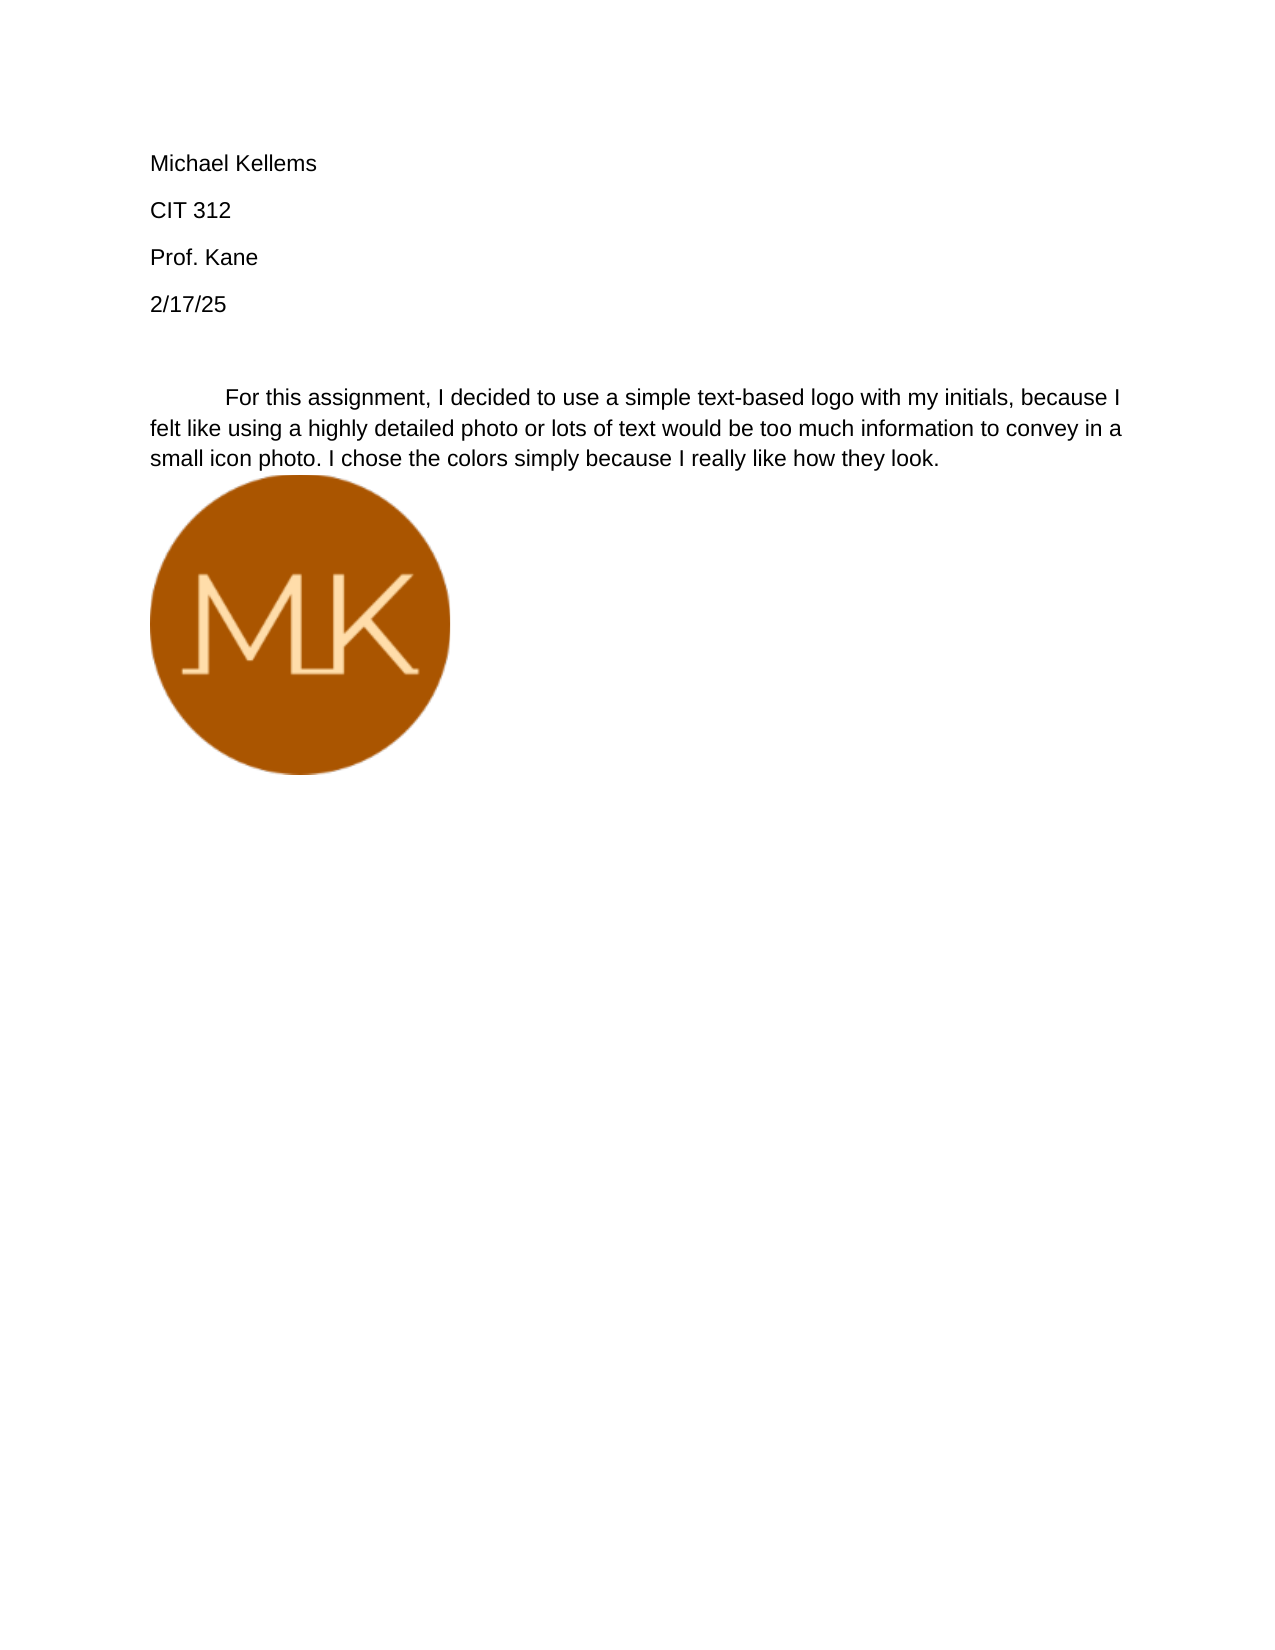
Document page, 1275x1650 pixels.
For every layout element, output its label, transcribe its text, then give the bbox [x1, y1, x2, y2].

picture [150, 475, 451, 775]
text CIT 312 [150, 197, 1125, 223]
text 2/17/25 [150, 291, 1125, 317]
text Prof. Kane [150, 244, 1125, 270]
text Michael Kellems [150, 150, 1125, 176]
text For this assignment, I decided to use a simple text-based logo with my initials, because I felt like using a highly detailed photo or lots of text would be too much information to convey in a small icon photo. I chose the colors simply because I really like how they look. [150, 384, 1125, 775]
